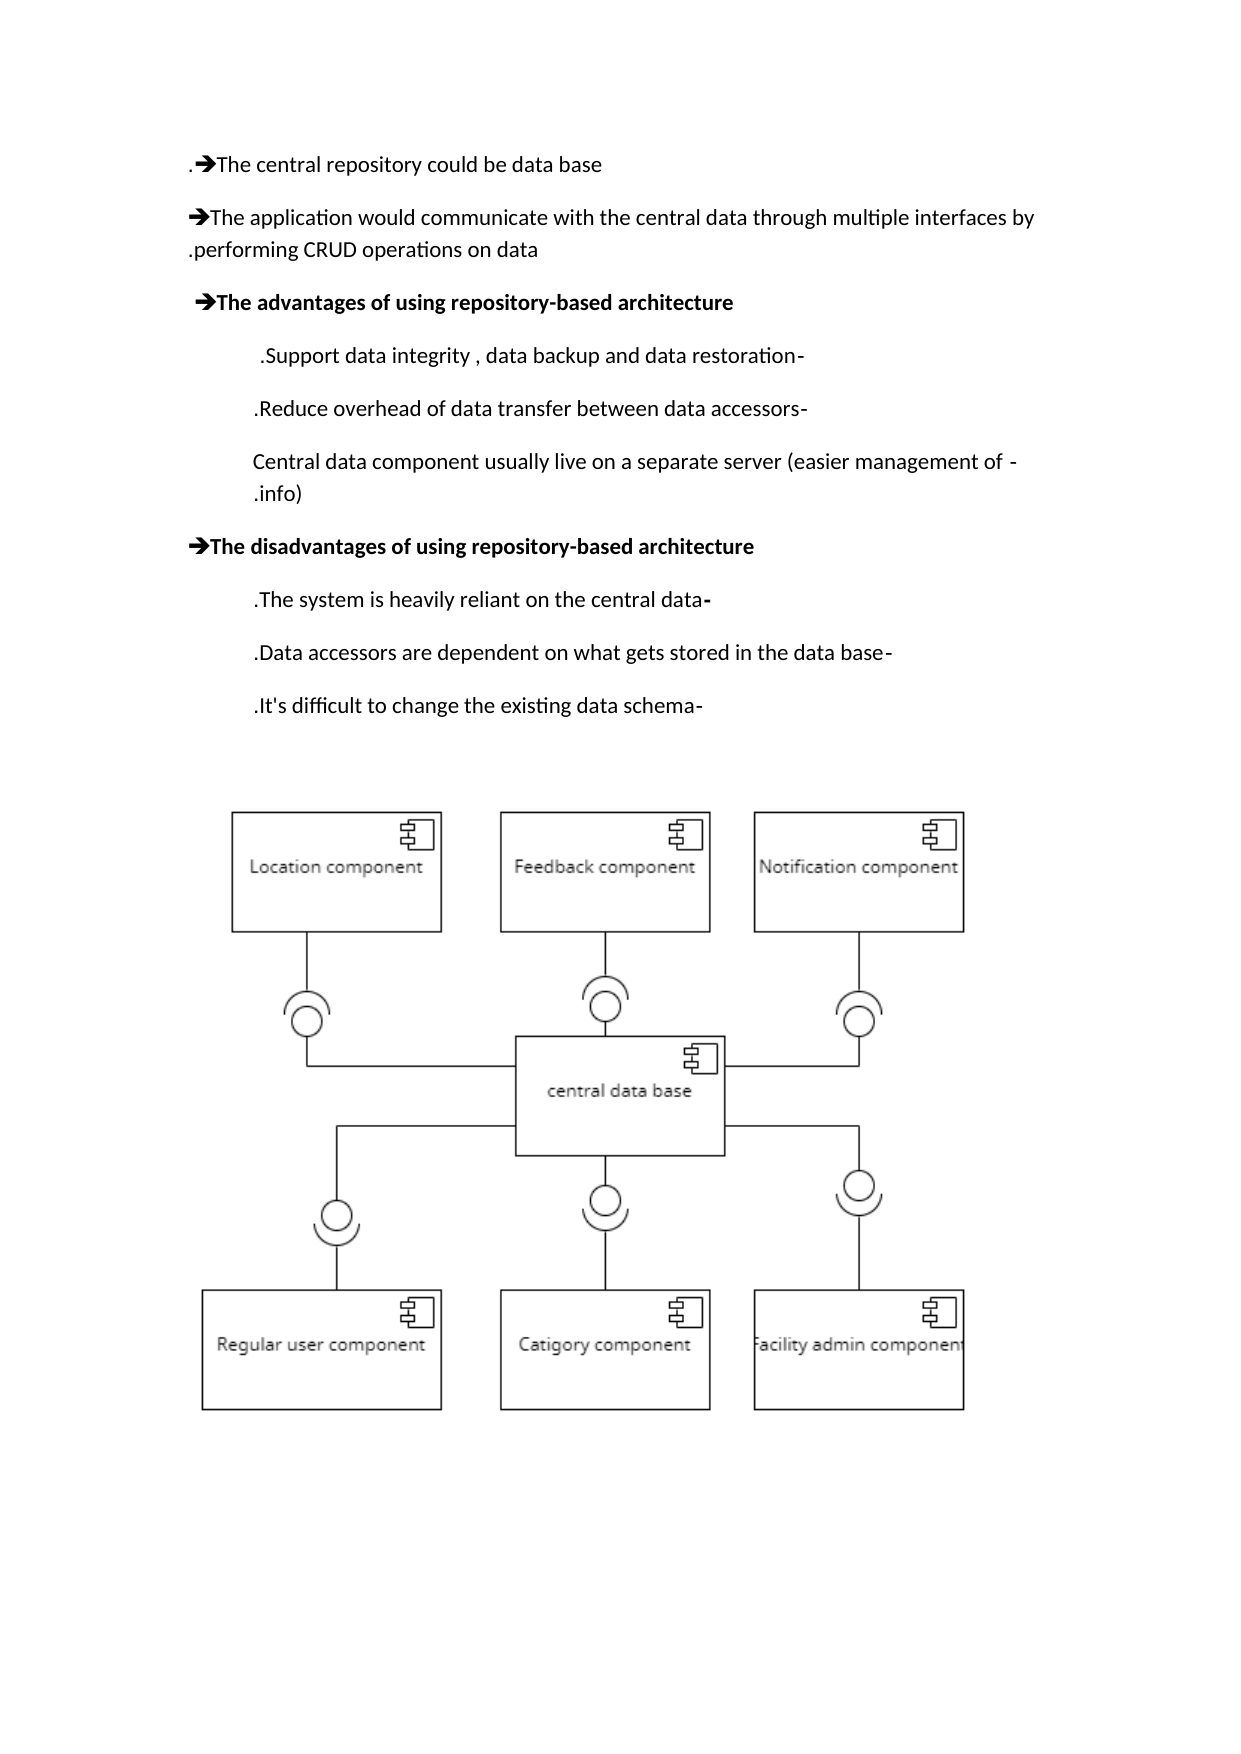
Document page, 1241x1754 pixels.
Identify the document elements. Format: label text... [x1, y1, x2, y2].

text The advantages of using repository-based architecture [187, 288, 1053, 316]
text -The system is heavily reliant on the central data. [253, 586, 1053, 613]
text -Central data component usually live on a separate server (easier management of info). [253, 447, 1053, 507]
picture [187, 797, 978, 1424]
text -Support data integrity , data backup and data restoration. [253, 341, 1053, 369]
text -Reduce overhead of data transfer between data accessors. [253, 394, 1053, 422]
text -It's difficult to change the existing data schema. [253, 692, 1053, 719]
text The central repository could be data base. [187, 150, 1053, 178]
text The application would communicate with the central data through multiple interfaces by performing CRUD operations on data. [187, 203, 1053, 263]
text -Data accessors are dependent on what gets stored in the data base. [253, 638, 1053, 667]
text The disadvantages of using repository-based architecture [187, 532, 1053, 561]
